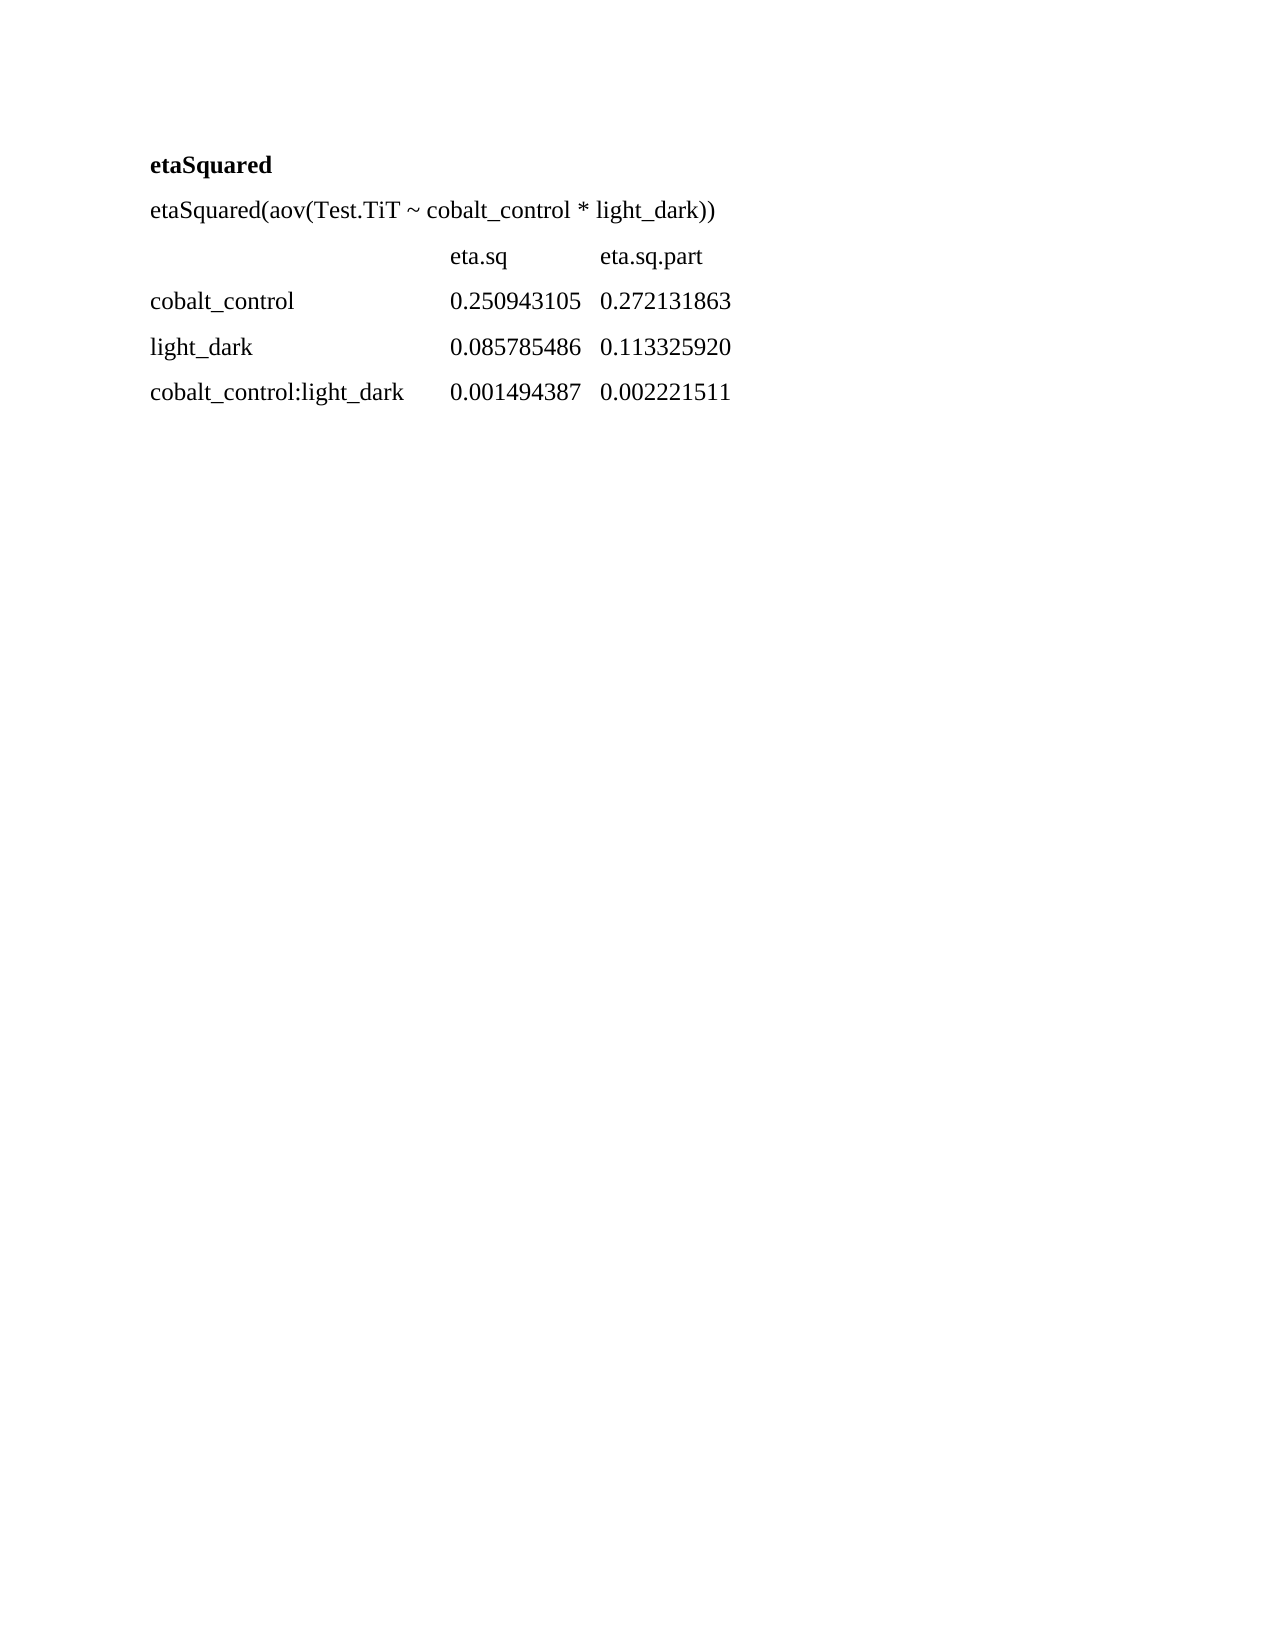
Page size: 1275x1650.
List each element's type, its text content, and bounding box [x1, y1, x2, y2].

text cobalt_control 0.250943105 0.272131863 [150, 286, 1125, 315]
text etaSquared [150, 150, 1125, 179]
text eta.sq eta.sq.part [150, 241, 1125, 269]
text light_dark 0.085785486 0.113325920 [150, 332, 1125, 360]
text etaSquared(aov(Test.TiT ~ cobalt_control * light_dark)) [150, 195, 1125, 224]
text cobalt_control:light_dark 0.001494387 0.002221511 [150, 377, 1125, 406]
